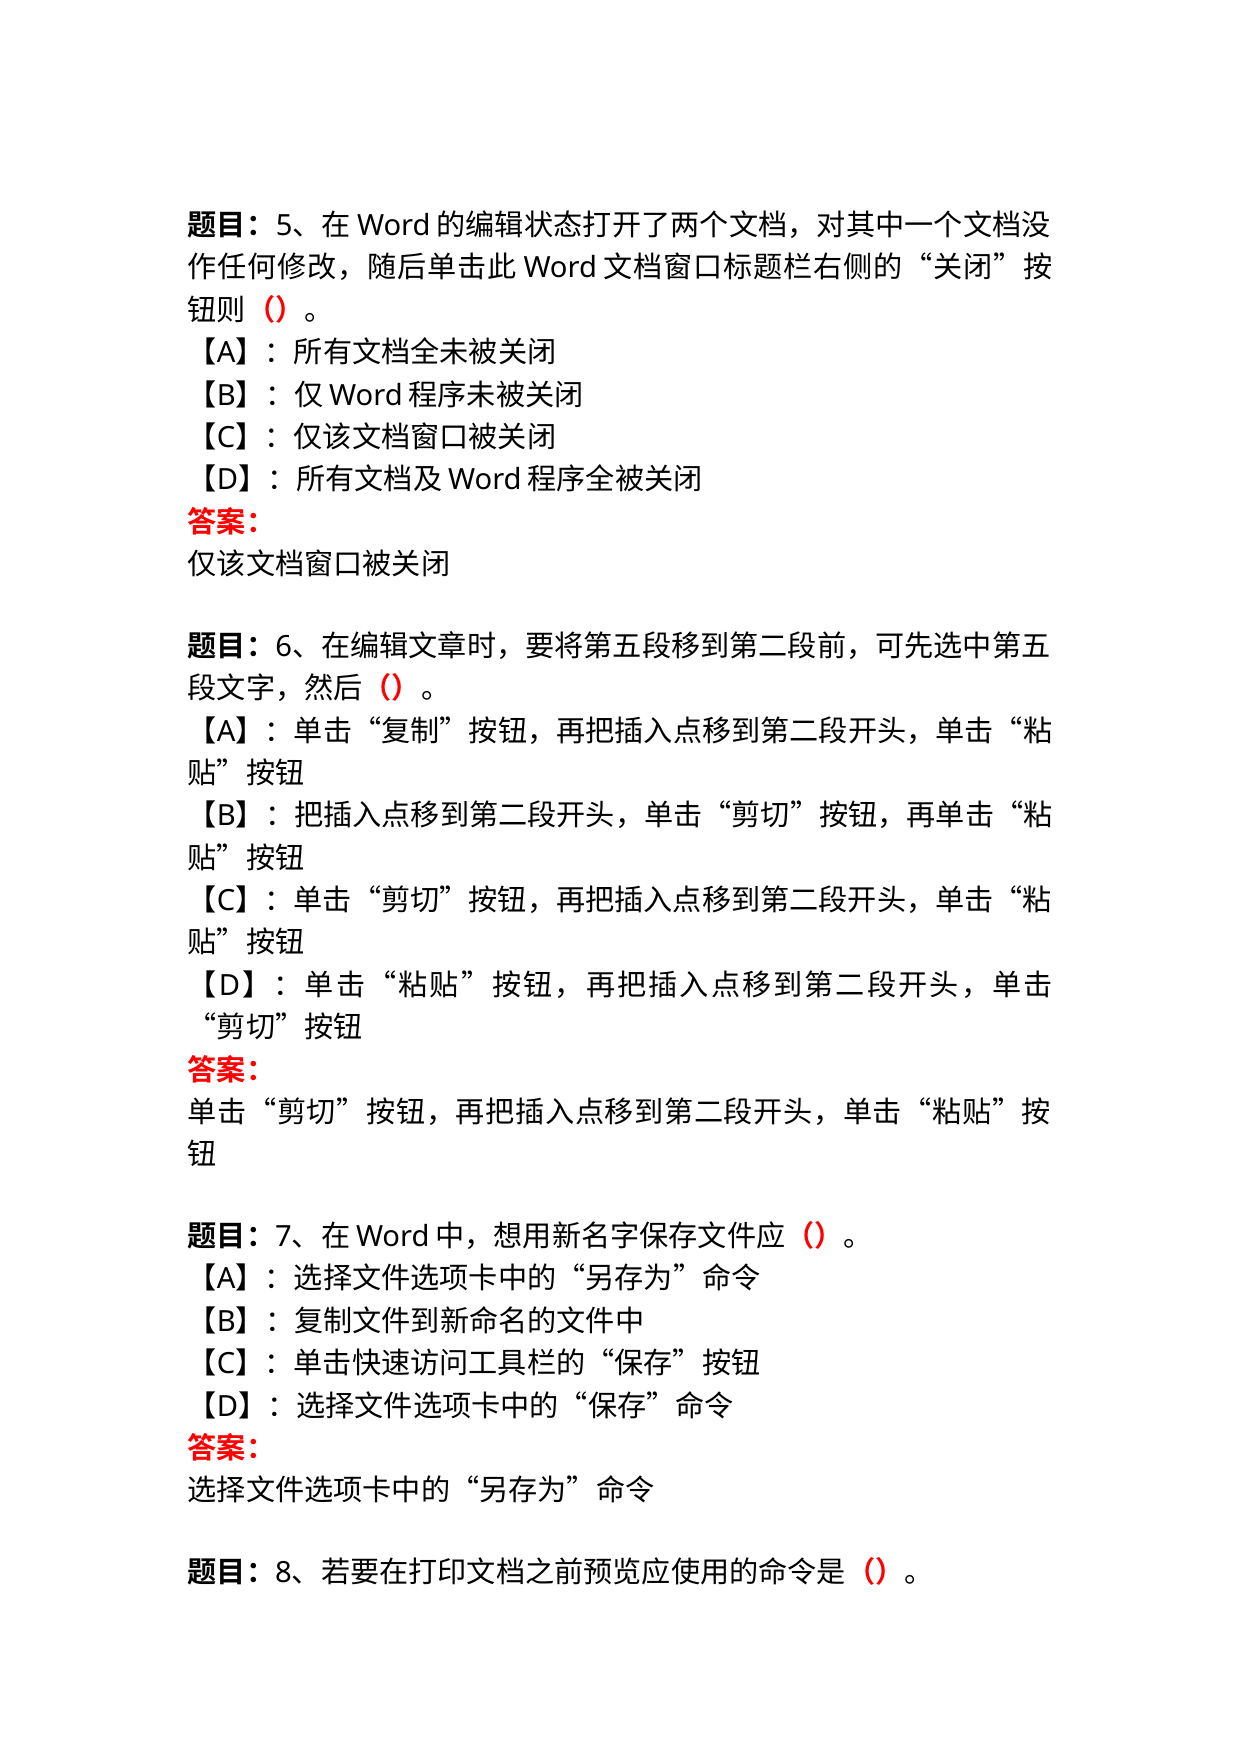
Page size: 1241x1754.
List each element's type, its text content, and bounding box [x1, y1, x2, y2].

text 【D】：所有文档及Word程序全被关闭 [187, 456, 1053, 498]
text 【B】：复制文件到新命名的文件中 [187, 1297, 1053, 1340]
text 答案： [187, 498, 1053, 541]
text 【A】：选择文件选项卡中的“另存为”命令 [187, 1255, 1053, 1297]
text 【C】：单击“剪切”按钮，再把插入点移到第二段开头，单击“粘贴”按钮 [187, 877, 1053, 961]
text 【C】：仅该文档窗口被关闭 [187, 413, 1053, 456]
text 仅该文档窗口被关闭 [187, 541, 1053, 583]
text 【D】：选择文件选项卡中的“保存”命令 [187, 1382, 1053, 1424]
text 【D】：单击“粘贴”按钮，再把插入点移到第二段开头，单击“剪切”按钮 [187, 961, 1053, 1046]
text 题目：5、在Word的编辑状态打开了两个文档，对其中一个文档没作任何修改，随后单击此Word文档窗口标题栏右侧的“关闭”按钮则（）。 [187, 202, 1053, 329]
text 答案： [187, 1424, 1053, 1467]
text 题目：6、在编辑文章时，要将第五段移到第二段前，可先选中第五段文字，然后（）。 [187, 623, 1053, 707]
text 【C】：单击快速访问工具栏的“保存”按钮 [187, 1340, 1053, 1382]
text 选择文件选项卡中的“另存为”命令 [187, 1467, 1053, 1509]
text 【A】：单击“复制”按钮，再把插入点移到第二段开头，单击“粘贴”按钮 [187, 707, 1053, 792]
text 题目：8、若要在打印文档之前预览应使用的命令是（）。 [187, 1549, 1053, 1591]
text 【B】：把插入点移到第二段开头，单击“剪切”按钮，再单击“粘贴”按钮 [187, 792, 1053, 877]
text 【A】：所有文档全未被关闭 [187, 329, 1053, 371]
text 答案： [187, 1046, 1053, 1088]
text 单击“剪切”按钮，再把插入点移到第二段开头，单击“粘贴”按钮 [187, 1088, 1053, 1173]
text 题目：7、在Word中，想用新名字保存文件应（）。 [187, 1213, 1053, 1255]
text 【B】：仅Word程序未被关闭 [187, 371, 1053, 413]
